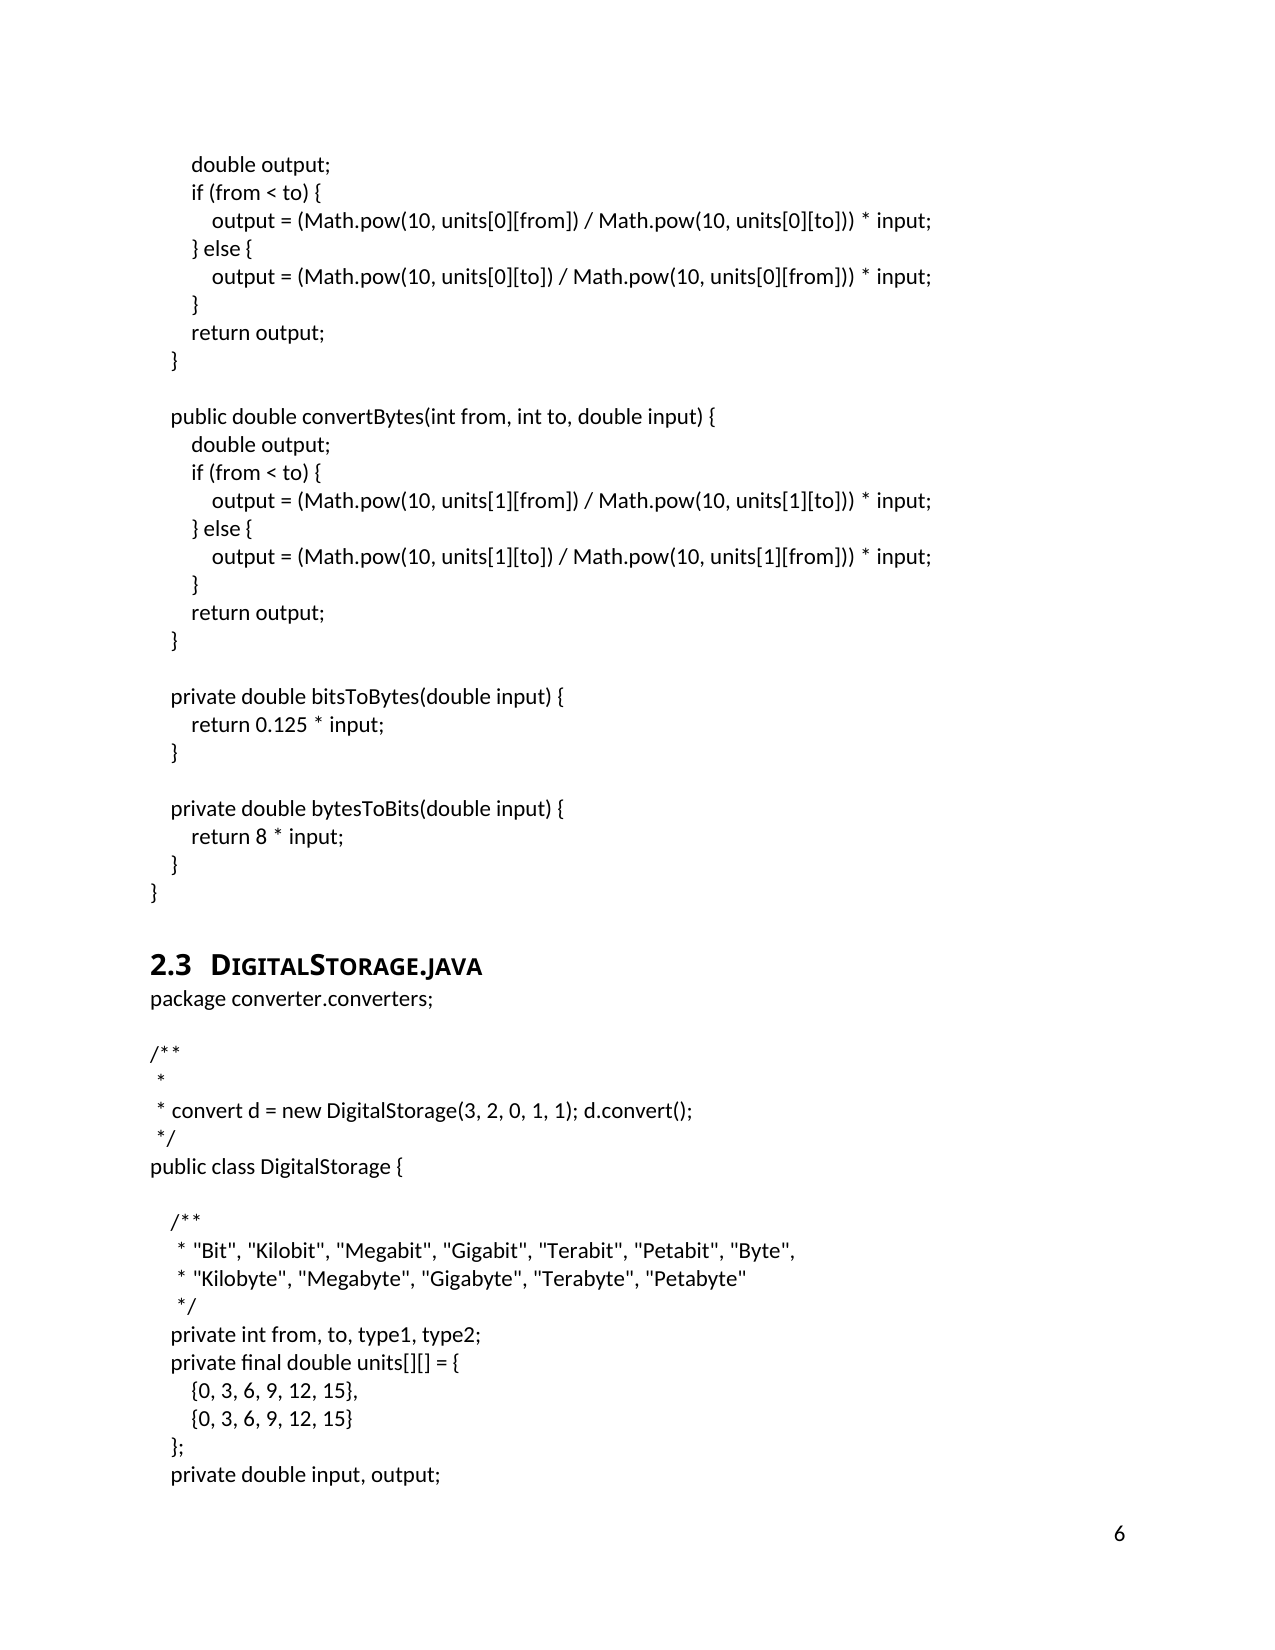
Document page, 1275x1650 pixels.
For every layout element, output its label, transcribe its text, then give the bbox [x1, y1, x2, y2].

text return output; [150, 318, 1125, 346]
text output = (Math.pow(10, units[0][to]) / Math.pow(10, units[0][from])) * input; [150, 262, 1125, 290]
text } [150, 290, 1125, 318]
text private int from, to, type1, type2; [150, 1320, 1125, 1348]
text } [150, 346, 1125, 374]
text */ [150, 1292, 1125, 1320]
text * convert d = new DigitalStorage(3, 2, 0, 1, 1); d.convert(); [150, 1096, 1125, 1124]
text {0, 3, 6, 9, 12, 15} [150, 1404, 1125, 1432]
text double output; [150, 150, 1125, 178]
text } else { [150, 514, 1125, 542]
subtitle DigitalStorage.java [150, 944, 1125, 984]
text } [150, 851, 1125, 878]
text package converter.converters; [150, 984, 1125, 1012]
text }; [150, 1432, 1125, 1460]
text /** [150, 1208, 1125, 1236]
text if (from < to) { [150, 178, 1125, 206]
text output = (Math.pow(10, units[1][from]) / Math.pow(10, units[1][to])) * input; [150, 486, 1125, 514]
text double output; [150, 430, 1125, 458]
text } [150, 626, 1125, 654]
text /** [150, 1040, 1125, 1068]
text * "Kilobyte", "Megabyte", "Gigabyte", "Terabyte", "Petabyte" [150, 1264, 1125, 1292]
text public class DigitalStorage { [150, 1152, 1125, 1180]
text {0, 3, 6, 9, 12, 15}, [150, 1376, 1125, 1404]
text private final double units[][] = { [150, 1348, 1125, 1376]
text * "Bit", "Kilobit", "Megabit", "Gigabit", "Terabit", "Petabit", "Byte", [150, 1236, 1125, 1264]
text return 8 * input; [150, 822, 1125, 851]
text public double convertBytes(int from, int to, double input) { [150, 402, 1125, 430]
text return 0.125 * input; [150, 710, 1125, 738]
text if (from < to) { [150, 458, 1125, 486]
text return output; [150, 598, 1125, 626]
text private double bitsToBytes(double input) { [150, 682, 1125, 710]
text private double input, output; [150, 1460, 1125, 1488]
text output = (Math.pow(10, units[0][from]) / Math.pow(10, units[0][to])) * input; [150, 206, 1125, 234]
text private double bytesToBits(double input) { [150, 794, 1125, 822]
text } [150, 878, 1125, 907]
text } [150, 738, 1125, 766]
text } else { [150, 234, 1125, 262]
text } [150, 570, 1125, 598]
text */ [150, 1124, 1125, 1152]
text output = (Math.pow(10, units[1][to]) / Math.pow(10, units[1][from])) * input; [150, 542, 1125, 570]
text * [150, 1068, 1125, 1096]
